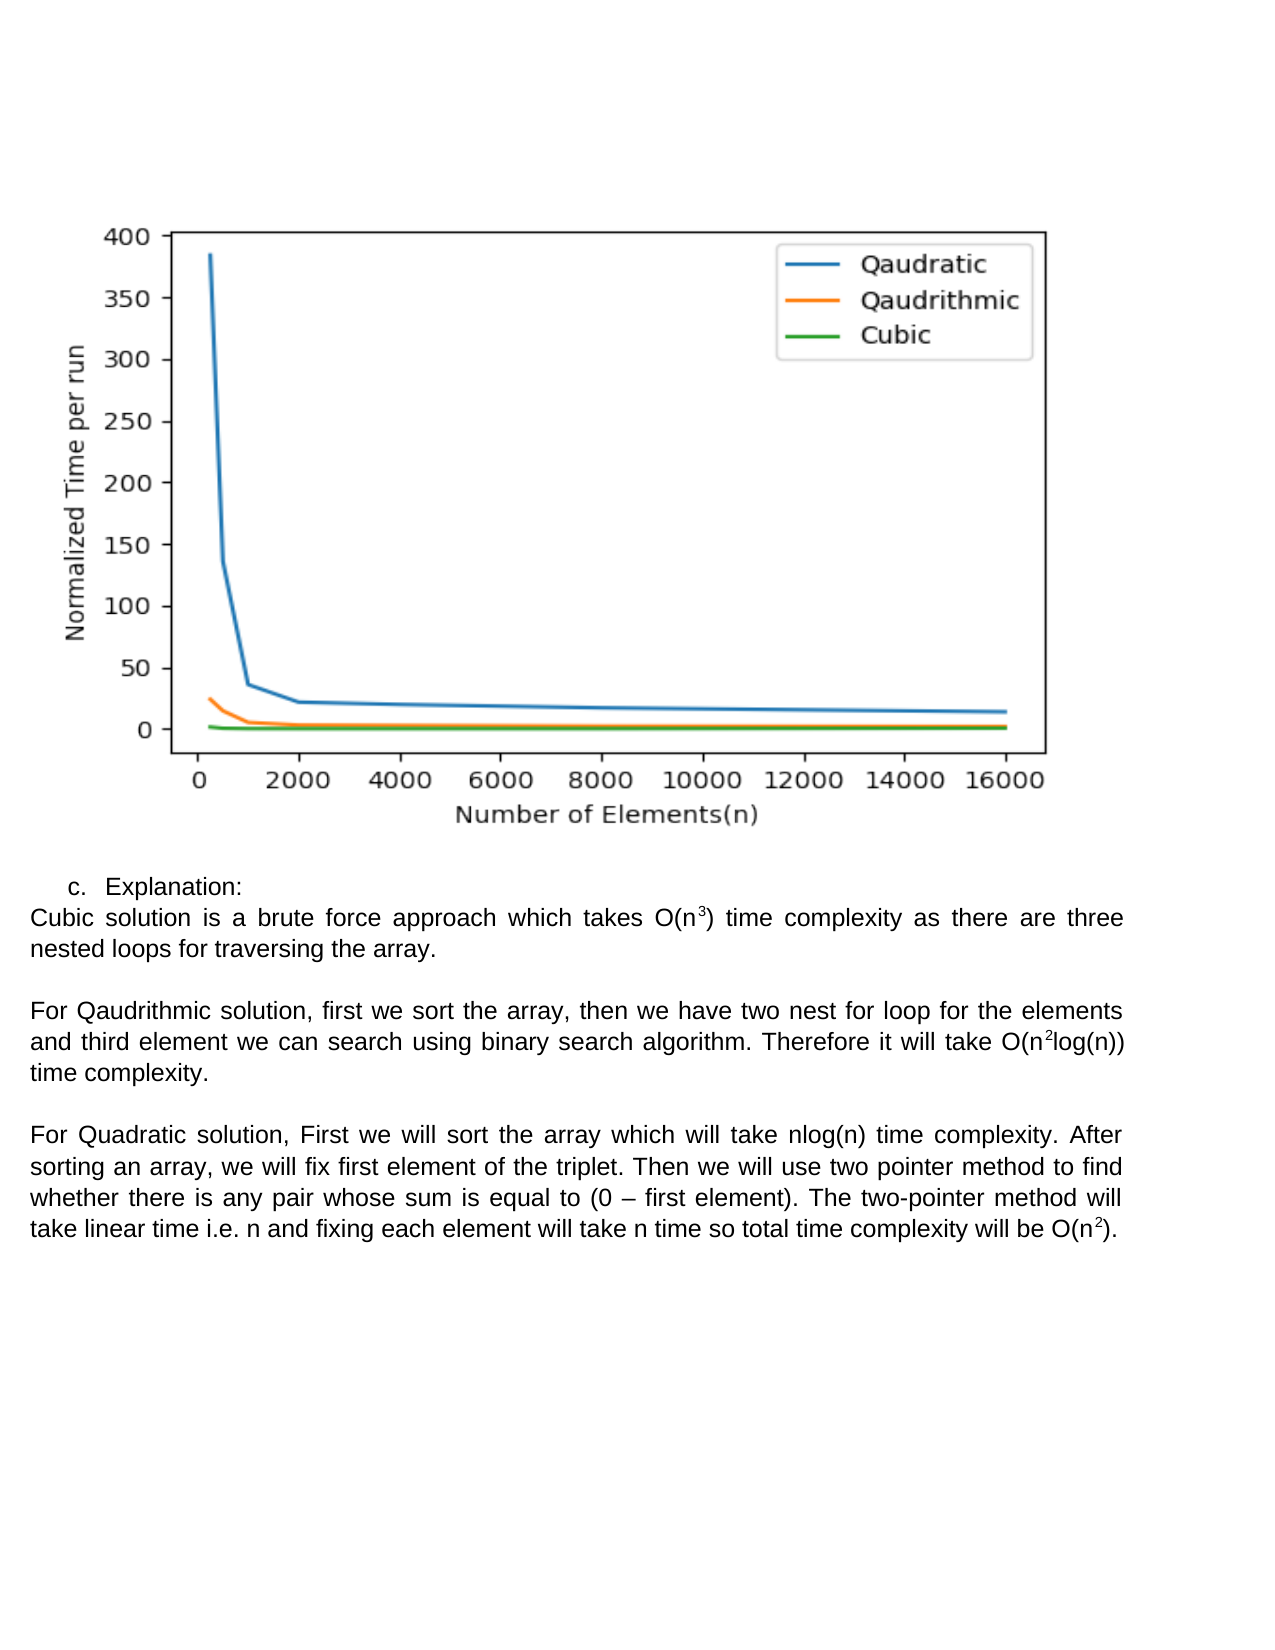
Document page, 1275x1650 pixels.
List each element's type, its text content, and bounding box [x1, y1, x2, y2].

text For Qaudrithmic solution, first we sort the array, then we have two nest for loop for the elements and third element we can search using binary search algorithm. Therefore it will take O(n2log(n)) time complexity. [30, 996, 1125, 1087]
picture [30, 150, 1158, 839]
text For Quadratic solution, First we will sort the array which will take nlog(n) time complexity. After sorting an array, we will fix first element of the triplet. Then we will use two pointer method to find whether there is any pair whose sum is equal to (0 – first element). The two-pointer method will take linear time i.e. n and fixing each element will take n time so total time complexity will be O(n2). [30, 1120, 1125, 1242]
list Explanation: [67, 872, 1125, 901]
text Cubic solution is a brute force approach which takes O(n3) time complexity as there are three nested loops for traversing the array. [30, 903, 1125, 963]
